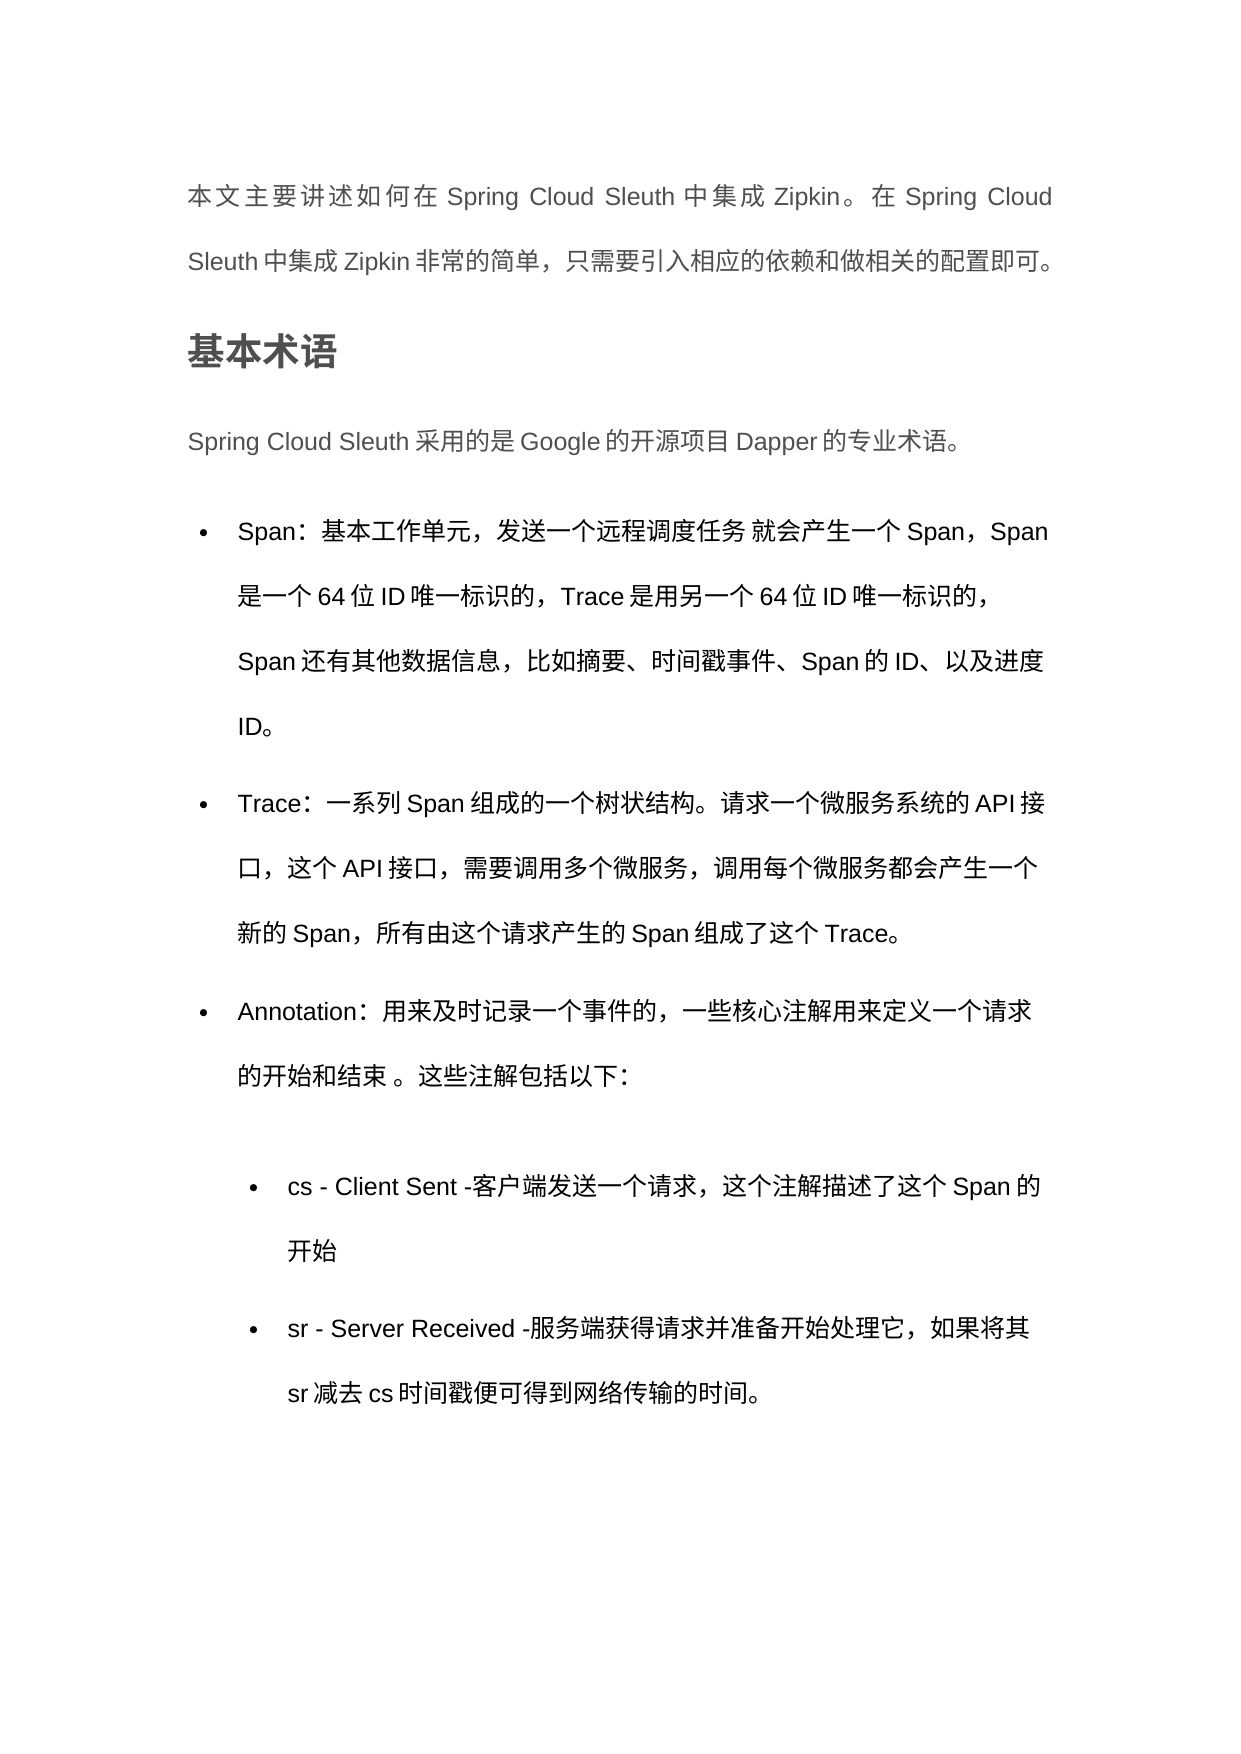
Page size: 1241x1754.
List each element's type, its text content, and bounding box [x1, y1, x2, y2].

list cs - Client Sent -客户端发送一个请求，这个注解描述了这个Span的开始 [250, 1152, 1053, 1282]
text 本文主要讲述如何在Spring Cloud Sleuth中集成Zipkin。在Spring Cloud Sleuth中集成Zipkin非常的简单，只需要引入相应的依赖和做相关的配置即可。 [187, 162, 1053, 292]
text Spring Cloud Sleuth采用的是Google的开源项目Dapper的专业术语。 [187, 407, 1053, 472]
list sr - Server Received -服务端获得请求并准备开始处理它，如果将其sr减去cs时间戳便可得到网络传输的时间。 [250, 1294, 1053, 1424]
text 基本术语 [187, 317, 1053, 382]
list Trace：一系列Span组成的一个树状结构。请求一个微服务系统的API接口，这个API接口，需要调用多个微服务，调用每个微服务都会产生一个新的Span，所有由这个请求产生的Span组成了这个Trace。 [200, 769, 1053, 964]
list Span：基本工作单元，发送一个远程调度任务 就会产生一个Span，Span是一个64位ID唯一标识的，Trace是用另一个64位ID唯一标识的，Span还有其他数据信息，比如摘要、时间戳事件、Span的ID、以及进度ID。 [200, 497, 1053, 757]
list Annotation：用来及时记录一个事件的，一些核心注解用来定义一个请求的开始和结束 。这些注解包括以下： [200, 977, 1053, 1139]
